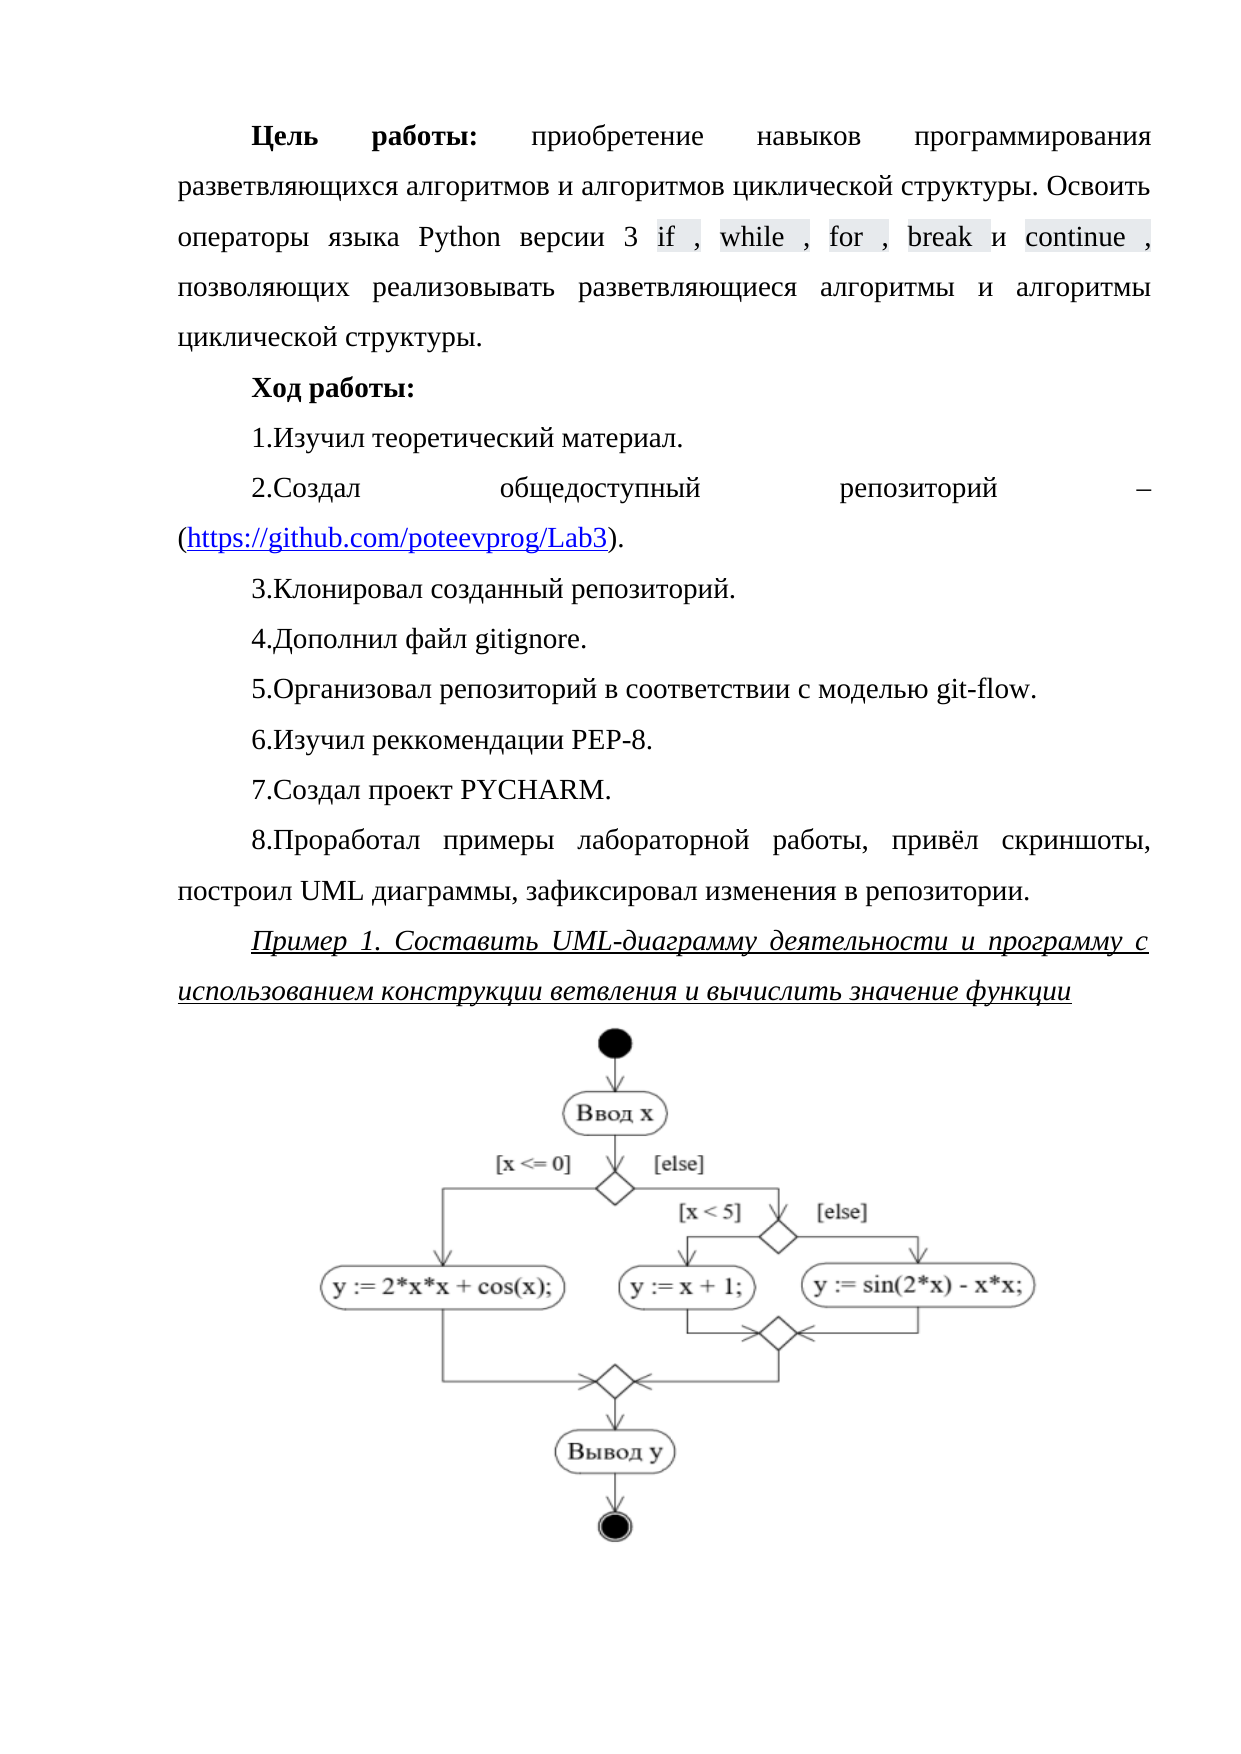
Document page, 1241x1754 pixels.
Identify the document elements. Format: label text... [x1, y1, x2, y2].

text 5.Организовал репозиторий в соответствии с моделью git-flow. [177, 672, 1152, 705]
text 1.Изучил теоретический материал. [177, 420, 1152, 453]
text 7.Создал проект PYCHARM. [177, 772, 1152, 806]
text 8.Проработал примеры лабораторной работы, привёл скриншоты, построил UML диаграммы, зафиксировал изменения в репозитории. [177, 822, 1152, 906]
picture [268, 1023, 1061, 1551]
subtitle Цель работы: приобретение навыков программирования разветвляющихся алгоритмов и алгоритмов циклической структуры. Освоить операторы языка Python версии 3 if , while , for , break и continue , позволяющих реализовывать разветвляющиеся алгоритмы и алгоритмы циклической структуры. [177, 118, 1152, 353]
text 3.Клонировал созданный репозиторий. [177, 571, 1152, 604]
text 4.Дополнил файл gitignore. [177, 621, 1152, 655]
subtitle Пример 1. Составить UML-диаграмму деятельности и программу с использованием конструкции ветвления и вычислить значение функции [177, 923, 1152, 1007]
subtitle Ход работы: [177, 370, 1152, 403]
text 6.Изучил реккомендации РЕР-8. [177, 722, 1152, 755]
text 2.Создал общедоступный репозиторий – (https://github.com/poteevprog/Lab3). [177, 470, 1152, 554]
